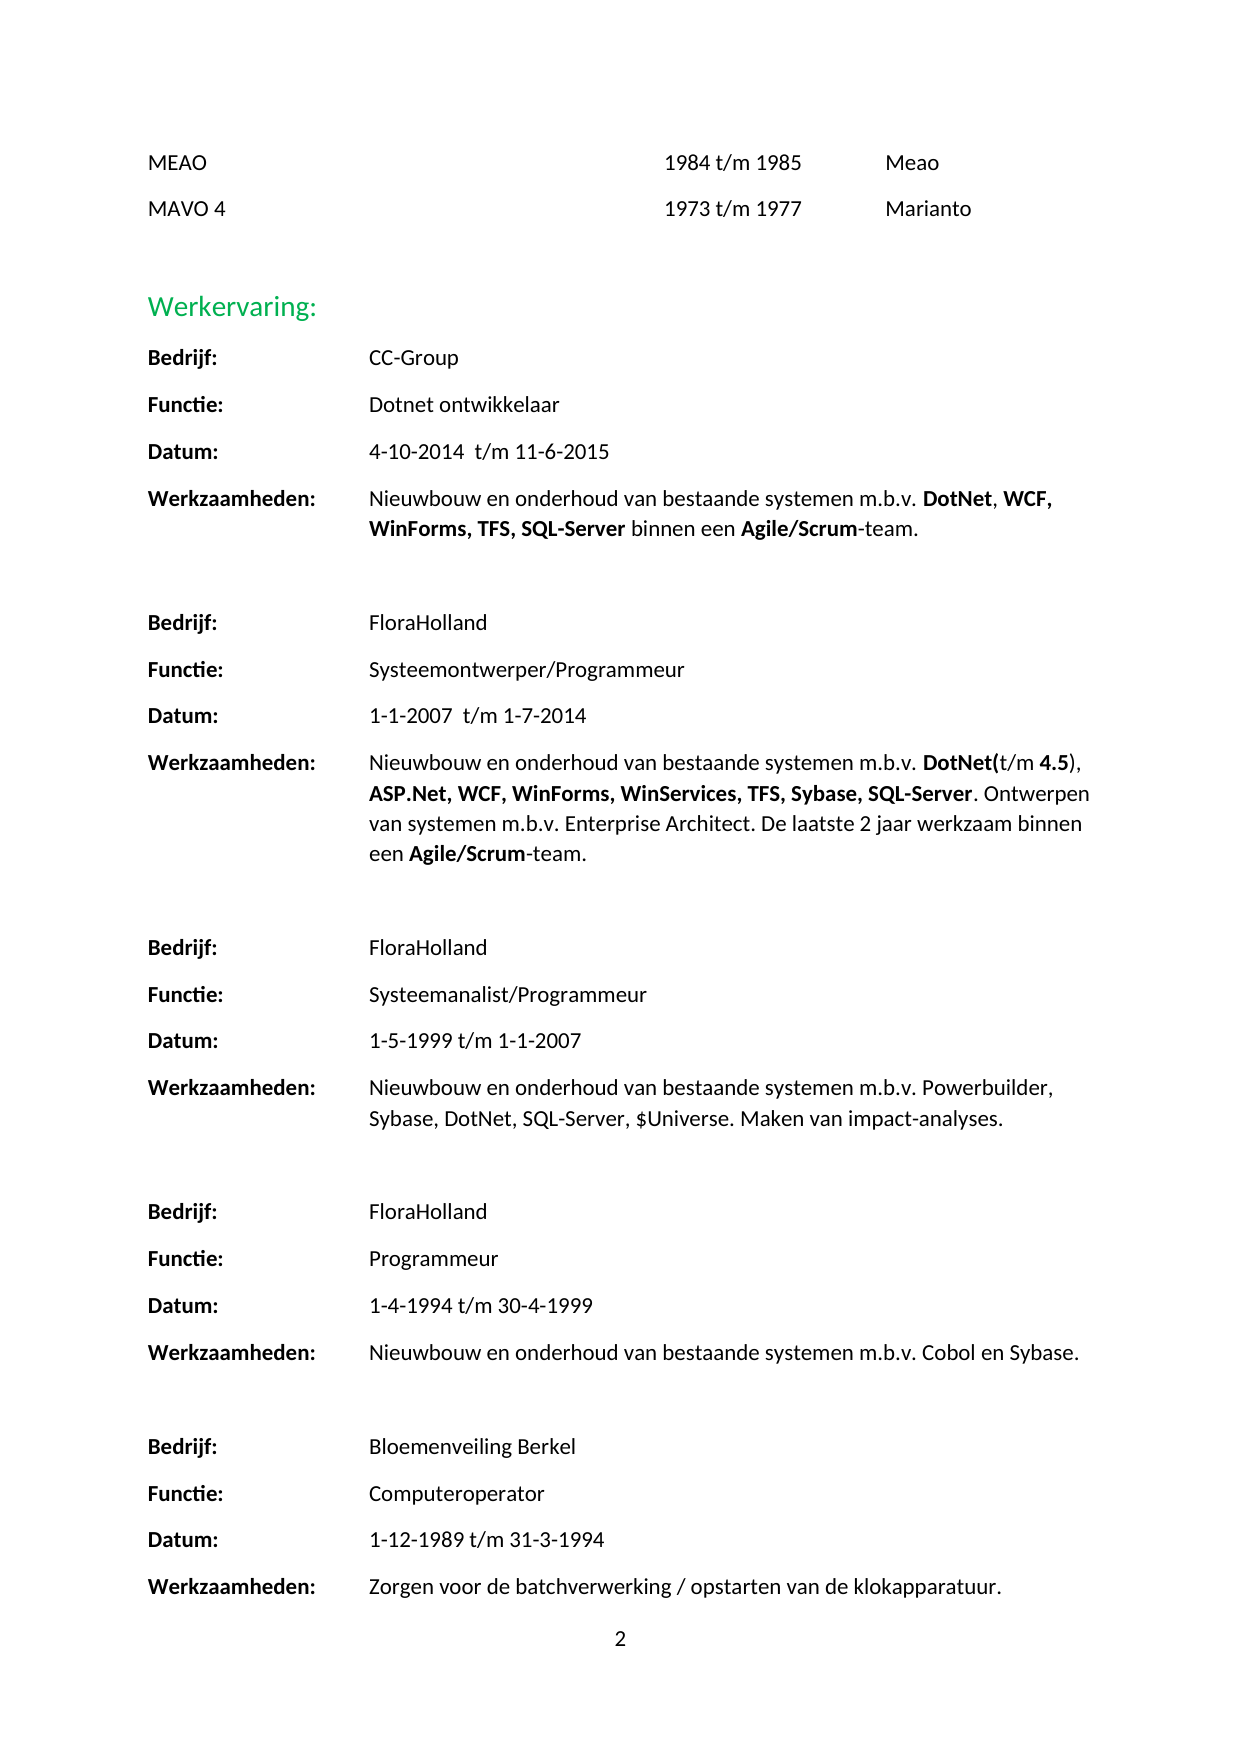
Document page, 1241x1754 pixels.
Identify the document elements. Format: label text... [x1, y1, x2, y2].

text Bedrijf: CC-Group [148, 343, 1093, 371]
text Datum: 1-1-2007 t/m 1-7-2014 [148, 702, 1093, 730]
text Functie: Systeemontwerper/Programmeur [148, 655, 1093, 683]
text Werkzaamheden: Nieuwbouw en onderhoud van bestaande systemen m.b.v. Cobol en Sybase. [148, 1338, 1093, 1366]
text Functie: Programmeur [148, 1244, 1093, 1272]
text Werkzaamheden: Nieuwbouw en onderhoud van bestaande systemen m.b.v. DotNet, WCF, WinForms, TFS, SQL-Server binnen een Agile/Scrum-team. [148, 484, 1093, 542]
text Functie: Systeemanalist/Programmeur [148, 980, 1093, 1008]
text Werkzaamheden: Nieuwbouw en onderhoud van bestaande systemen m.b.v. Powerbuilder, Sybase, DotNet, SQL-Server, $Universe. Maken van impact-analyses. [148, 1073, 1093, 1132]
text Werkervaring: [148, 288, 1093, 324]
text Bedrijf: Bloemenveiling Berkel [148, 1432, 1093, 1460]
text Datum: 1-12-1989 t/m 31-3-1994 [148, 1526, 1093, 1554]
text Datum: 1-4-1994 t/m 30-4-1999 [148, 1291, 1093, 1319]
text Datum: 1-5-1999 t/m 1-1-2007 [148, 1027, 1093, 1055]
text Bedrijf: FloraHolland [148, 608, 1093, 636]
text MEAO 1984 t/m 1985 Meao [148, 148, 1093, 176]
text Functie: Dotnet ontwikkelaar [148, 390, 1093, 418]
text Bedrijf: FloraHolland [148, 1197, 1093, 1226]
text MAVO 4 1973 t/m 1977 Marianto [148, 194, 1093, 222]
text Werkzaamheden: Zorgen voor de batchverwerking / opstarten van de klokapparatuur. [148, 1572, 1093, 1601]
text Bedrijf: FloraHolland [148, 933, 1093, 961]
text Werkzaamheden: Nieuwbouw en onderhoud van bestaande systemen m.b.v. DotNet(t/m 4.5), ASP.Net, WCF, WinForms, WinServices, TFS, Sybase, SQL-Server. Ontwerpen van systemen m.b.v. Enterprise Architect. De laatste 2 jaar werkzaam binnen een Agile/Scrum-team. [148, 748, 1093, 867]
text Functie: Computeroperator [148, 1479, 1093, 1507]
text Datum: 4-10-2014 t/m 11-6-2015 [148, 437, 1093, 465]
